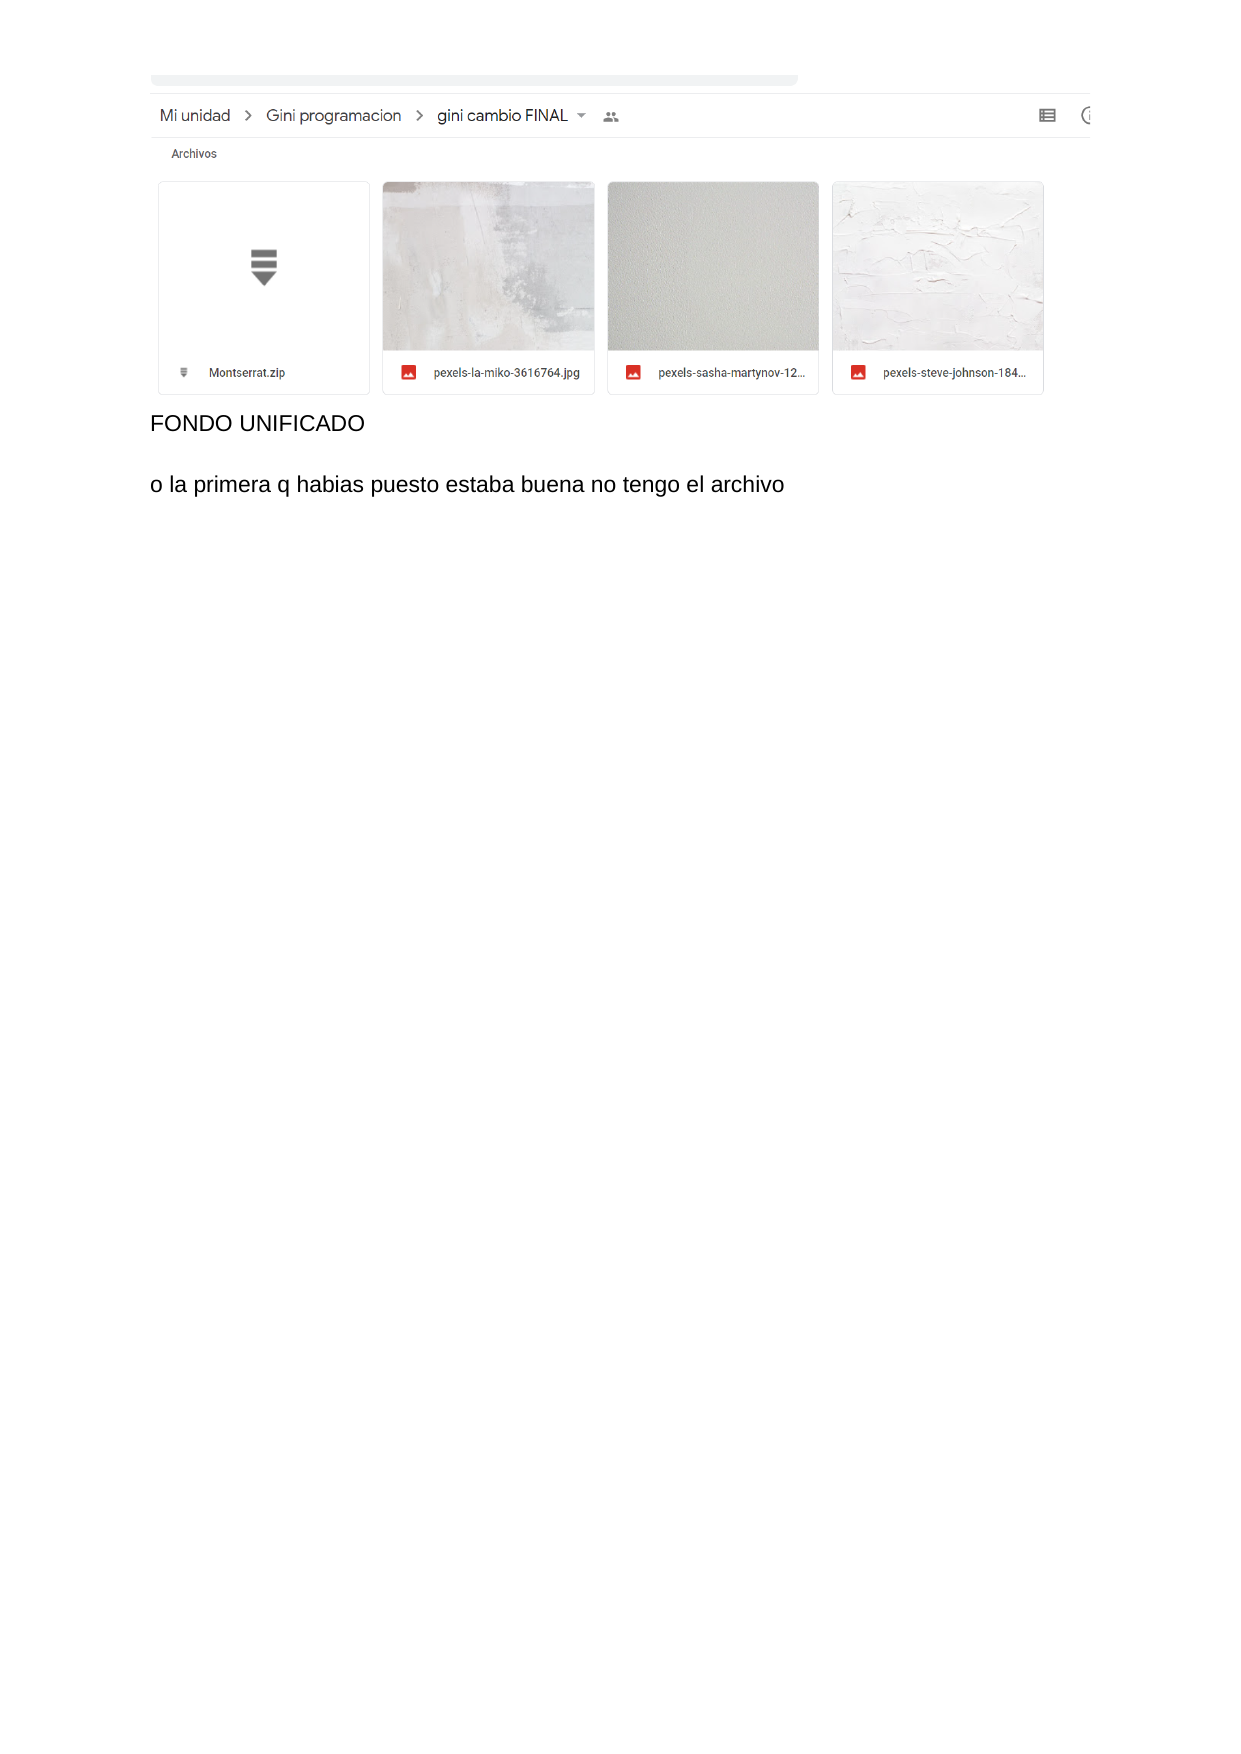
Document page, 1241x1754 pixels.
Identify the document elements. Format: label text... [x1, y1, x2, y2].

text FONDO UNIFICADO [150, 410, 1090, 436]
picture [150, 75, 1091, 407]
text o la primera q habias puesto estaba buena no tengo el archivo [150, 471, 1090, 497]
